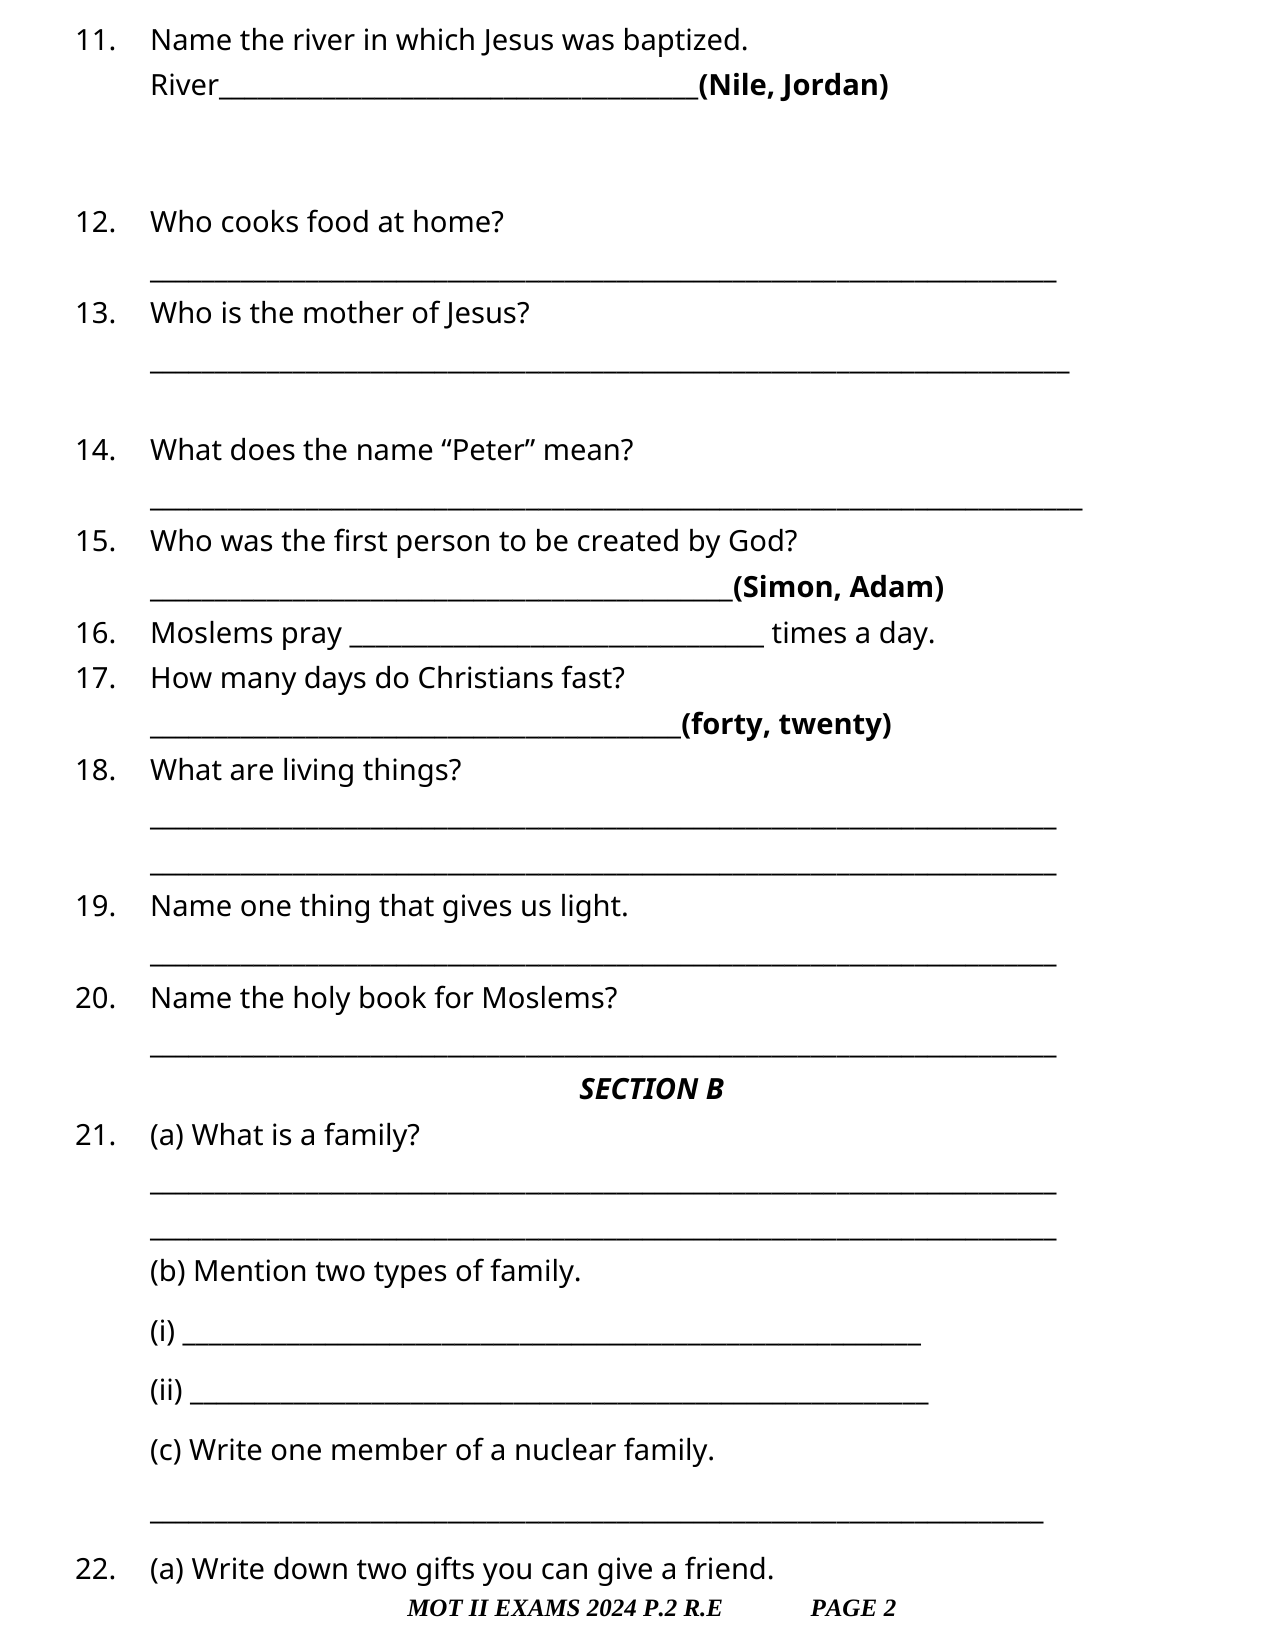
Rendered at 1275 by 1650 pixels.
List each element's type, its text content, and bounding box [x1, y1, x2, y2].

text 14. What does the name “Peter” mean? [75, 429, 1228, 469]
text ________________________________________________________________________ [75, 475, 1228, 515]
text (c) Write one member of a nuclear family. [75, 1429, 1228, 1469]
text ______________________________________________________________________ [75, 794, 1228, 834]
text _____________________________________________________________________ [75, 1488, 1228, 1528]
text ______________________________________________________________________ [75, 1159, 1228, 1199]
text (i) _________________________________________________________ [75, 1310, 1228, 1350]
text 13. Who is the mother of Jesus? [75, 292, 1228, 332]
text _______________________________________________________________________ [75, 338, 1228, 378]
text River_____________________________________(Nile, Jordan) [75, 64, 1228, 104]
text 12. Who cooks food at home? [75, 201, 1228, 241]
text 18. What are living things? [75, 749, 1228, 788]
text SECTION B [75, 1068, 1228, 1108]
text 22. (a) Write down two gifts you can give a friend. [75, 1548, 1228, 1588]
text 11. Name the river in which Jesus was baptized. [75, 19, 1228, 58]
text 21. (a) What is a family? [75, 1114, 1228, 1153]
text ______________________________________________________________________ [75, 931, 1228, 971]
text 15. Who was the first person to be created by God? [75, 521, 1228, 560]
text 19. Name one thing that gives us light. [75, 886, 1228, 925]
text ______________________________________________________________________ [75, 247, 1228, 287]
text ______________________________________________________________________ [75, 1205, 1228, 1245]
text 16. Moslems pray ________________________________ times a day. [75, 612, 1228, 652]
text _________________________________________(forty, twenty) [75, 703, 1228, 743]
text _____________________________________________(Simon, Adam) [75, 566, 1228, 606]
text 17. How many days do Christians fast? [75, 657, 1228, 697]
text (b) Mention two types of family. [75, 1251, 1228, 1290]
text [75, 1369, 1228, 1409]
text ______________________________________________________________________ [75, 1022, 1228, 1062]
text ______________________________________________________________________ [75, 840, 1228, 880]
text 20. Name the holy book for Moslems? [75, 977, 1228, 1017]
